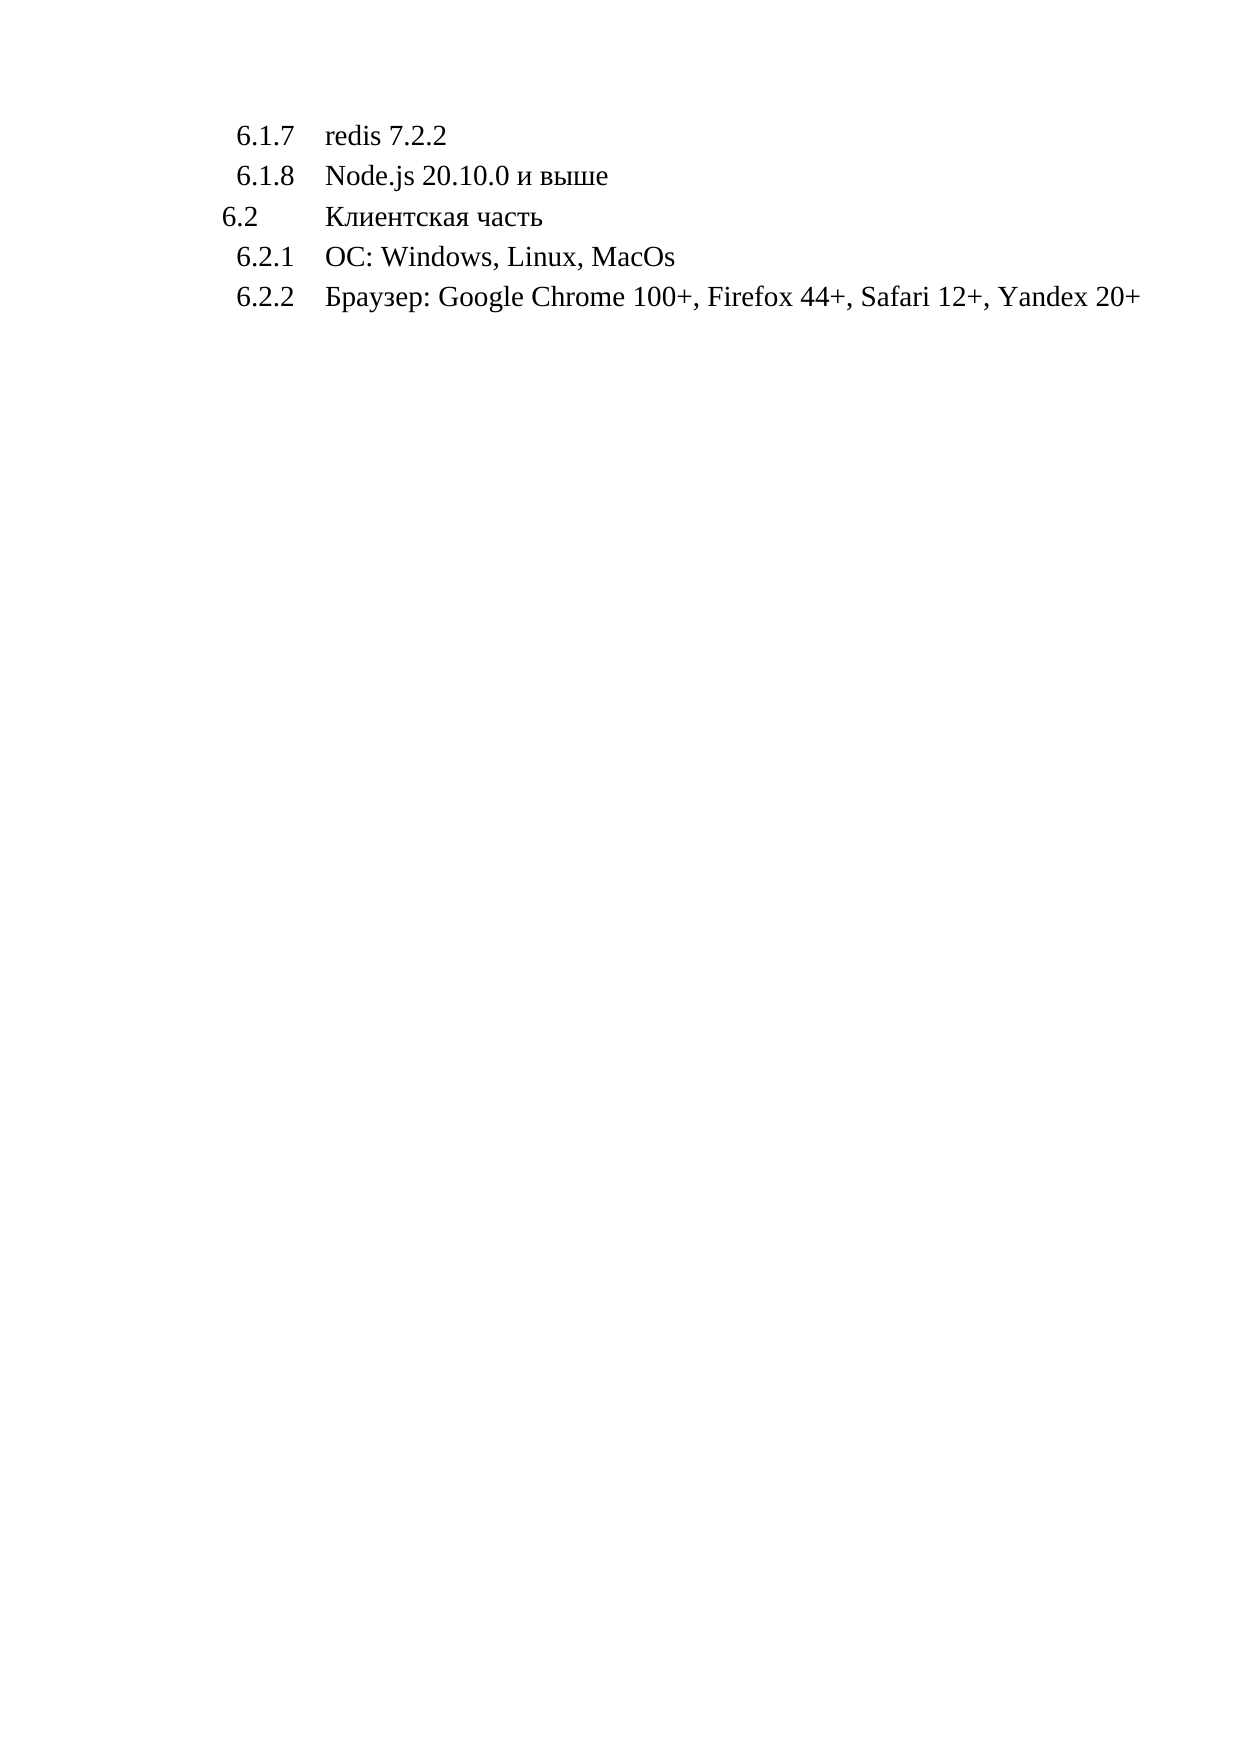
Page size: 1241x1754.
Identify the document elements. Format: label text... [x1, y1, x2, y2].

subtitle OC: Windows, Linux, MacOs [236, 239, 1181, 273]
subtitle Браузер: Google Chrome 100+, Firefox 44+, Safari 12+, Yandex 20+ [236, 279, 1181, 313]
subtitle redis 7.2.2 [236, 118, 1181, 152]
subtitle Node.js 20.10.0 и выше [236, 158, 1181, 192]
subtitle Клиентская часть [222, 199, 1181, 232]
